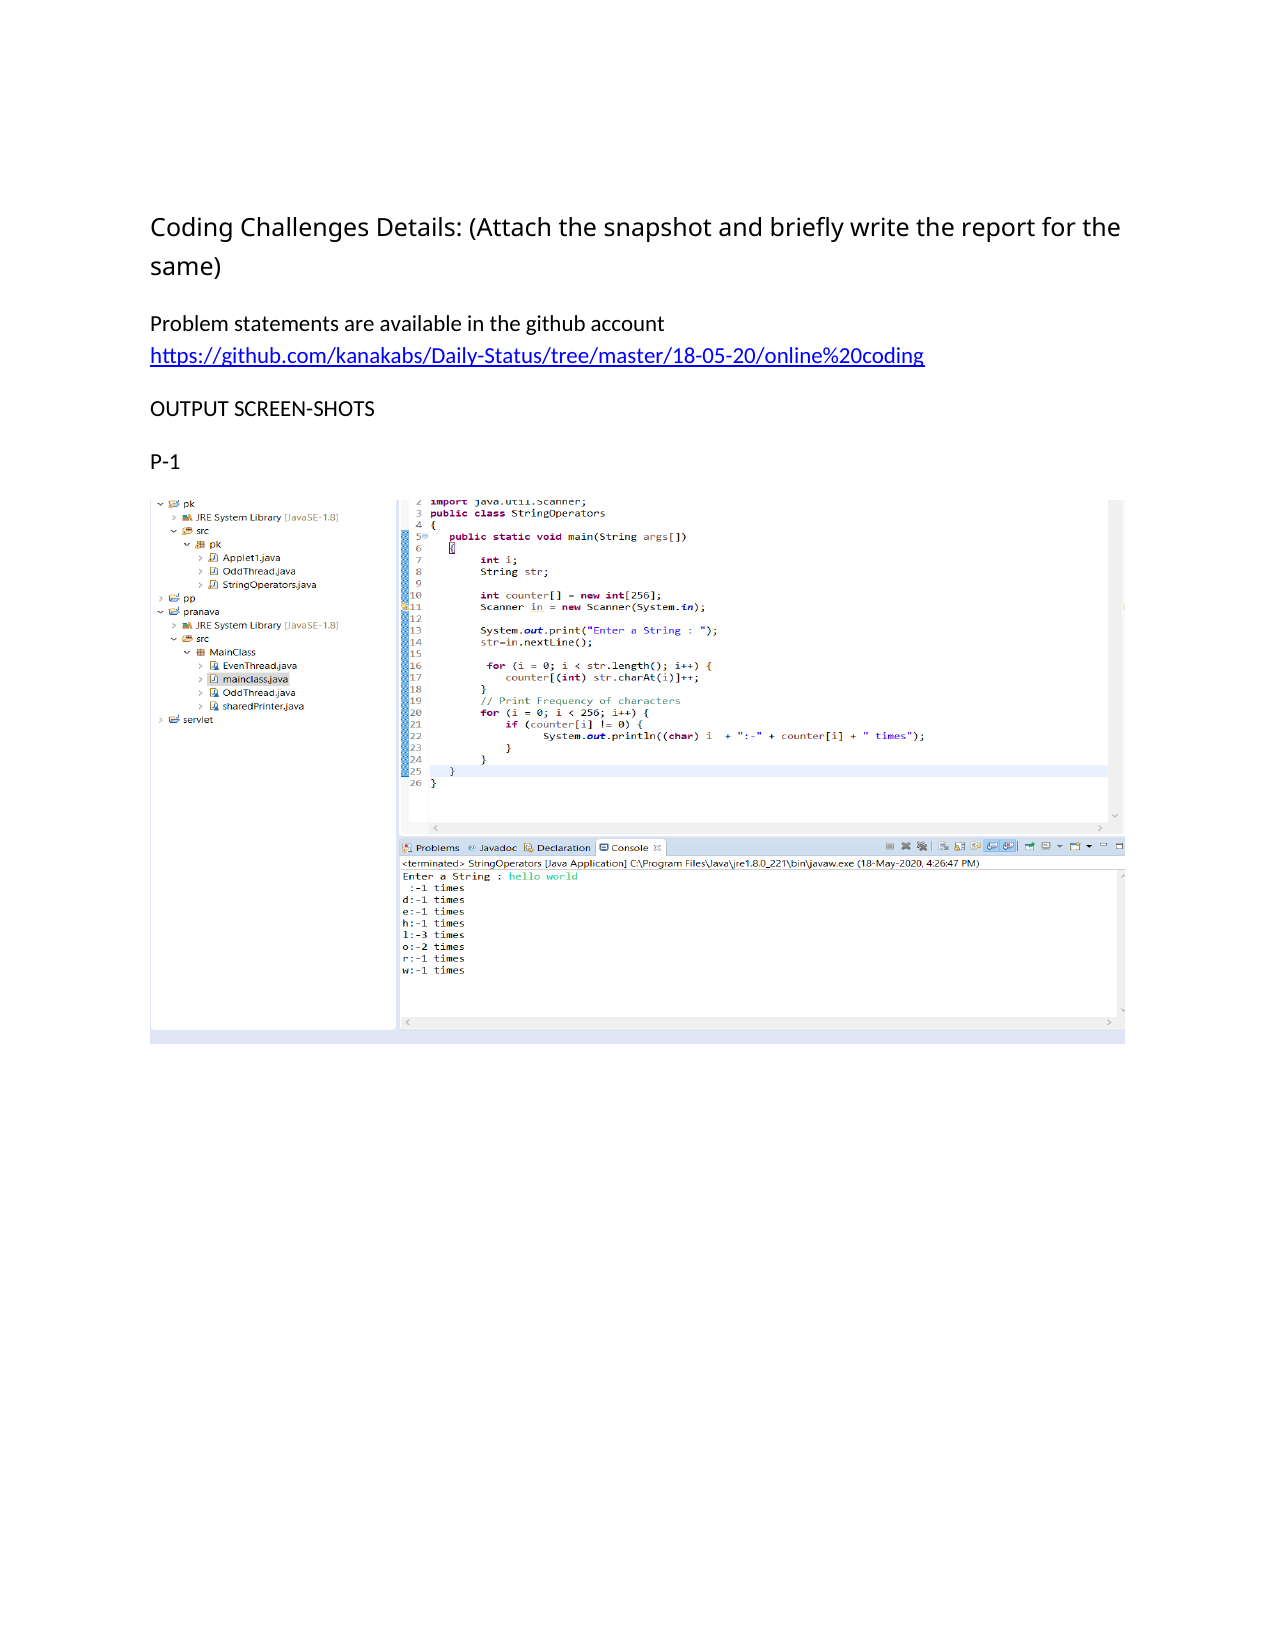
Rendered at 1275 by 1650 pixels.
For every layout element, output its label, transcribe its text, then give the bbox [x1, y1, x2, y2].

picture [150, 500, 1125, 1044]
text P-1 [150, 447, 1125, 475]
text Problem statements are available in the github account https://github.com/kanakabs/Daily-Status/tree/master/18-05-20/online%20coding [150, 309, 1125, 369]
text OUTPUT SCREEN-SHOTS [150, 394, 1125, 422]
text Coding Challenges Details: (Attach the snapshot and briefly write the report for the same) [150, 209, 1125, 283]
